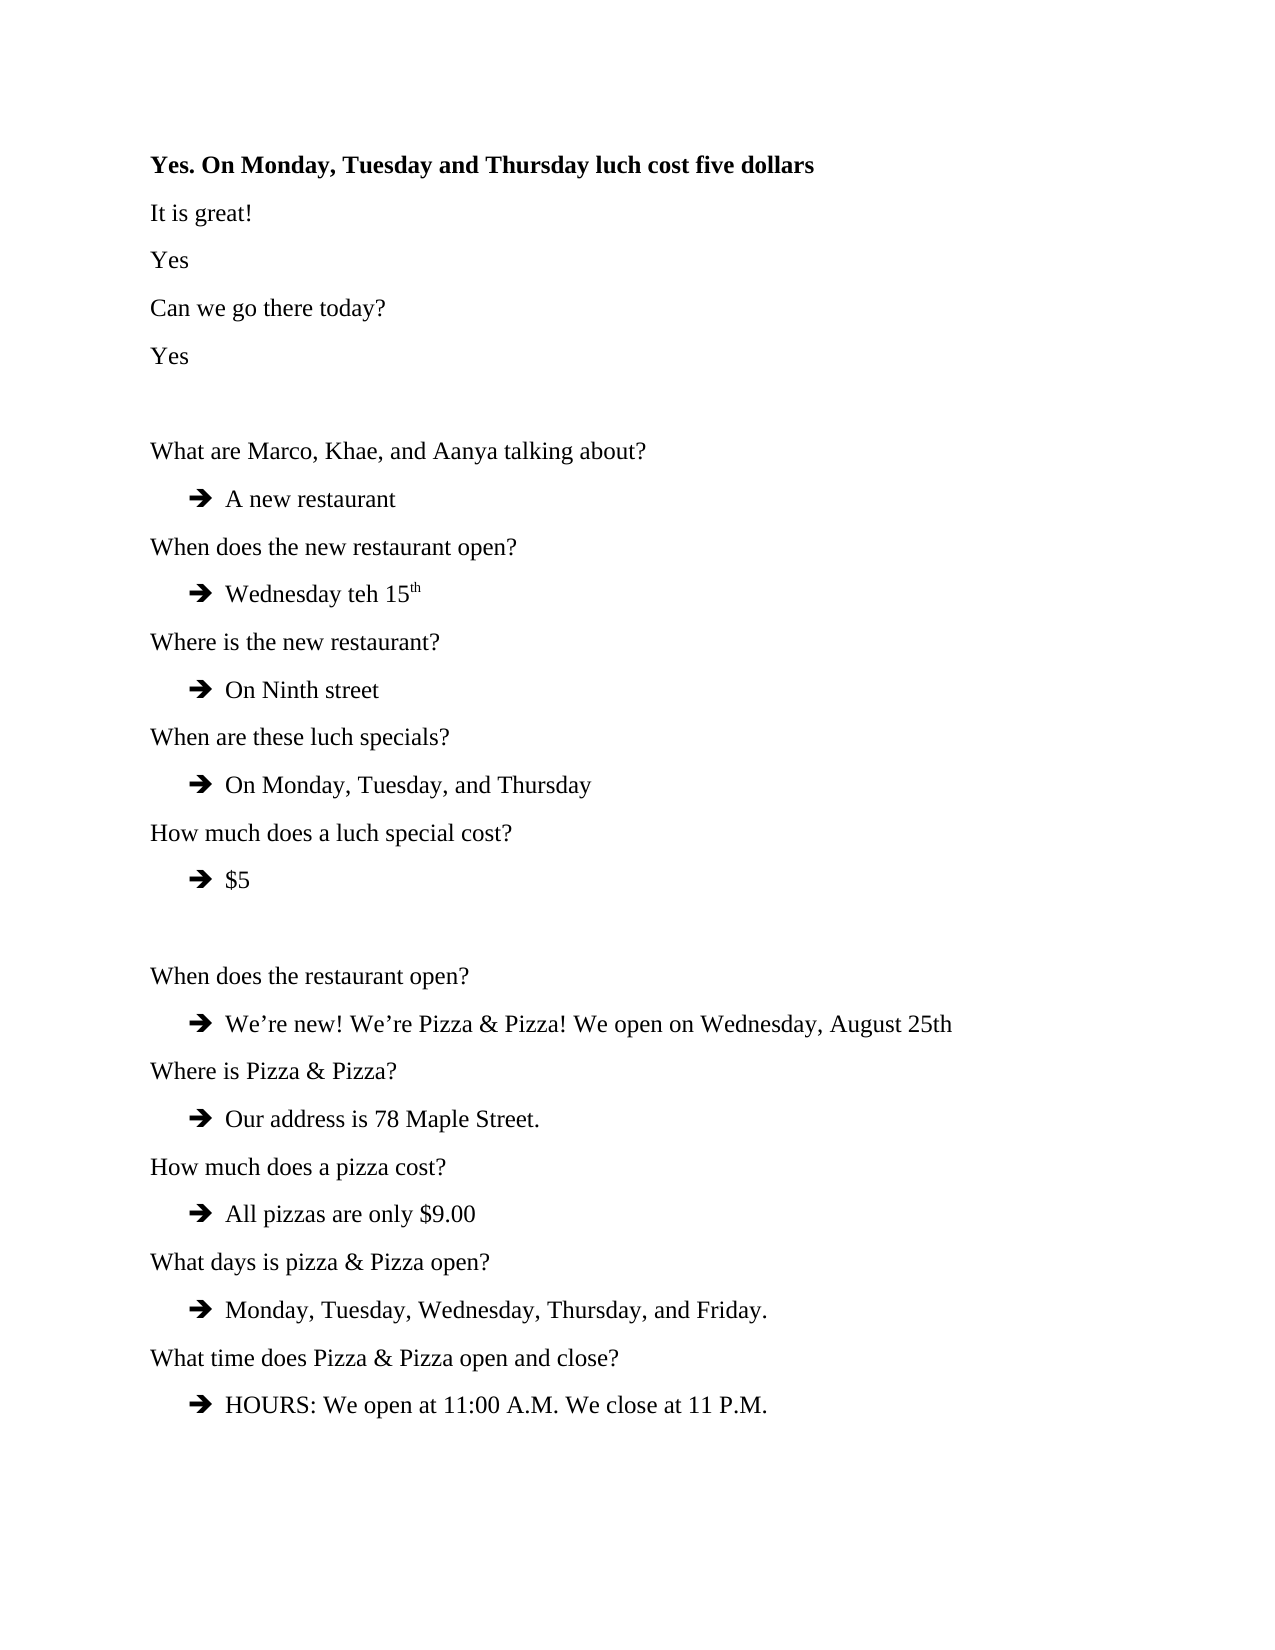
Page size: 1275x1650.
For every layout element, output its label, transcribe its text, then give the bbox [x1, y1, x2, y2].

text What are Marco, Khae, and Aanya talking about? [150, 436, 1125, 465]
list All pizzas are only $9.00 [187, 1199, 1125, 1228]
list Monday, Tuesday, Wednesday, Thursday, and Friday. [187, 1295, 1125, 1324]
list $5 [187, 866, 1125, 894]
text Yes. On Monday, Tuesday and Thursday luch cost five dollars [150, 150, 1125, 179]
text It is great! [150, 198, 1125, 226]
text Where is the new restaurant? [150, 627, 1125, 656]
text What days is pizza & Pizza open? [150, 1247, 1125, 1276]
text Yes [150, 341, 1125, 369]
text How much does a pizza cost? [150, 1152, 1125, 1181]
list Our address is 78 Maple Street. [187, 1104, 1125, 1133]
text How much does a luch special cost? [150, 818, 1125, 847]
list On Ninth street [187, 675, 1125, 703]
text Can we go there today? [150, 293, 1125, 322]
list We’re new! We’re Pizza & Pizza! We open on Wednesday, August 25th [187, 1009, 1125, 1037]
text When does the restaurant open? [150, 961, 1125, 990]
text When does the new restaurant open? [150, 532, 1125, 560]
text What time does Pizza & Pizza open and close? [150, 1343, 1125, 1371]
text When are these luch specials? [150, 722, 1125, 751]
text Where is Pizza & Pizza? [150, 1056, 1125, 1085]
list HOURS: We open at 11:00 A.M. We close at 11 P.M. [187, 1390, 1125, 1419]
list A new restaurant [187, 484, 1125, 513]
list Wednesday teh 15th [187, 579, 1125, 608]
text Yes [150, 245, 1125, 274]
list On Monday, Tuesday, and Thursday [187, 770, 1125, 799]
